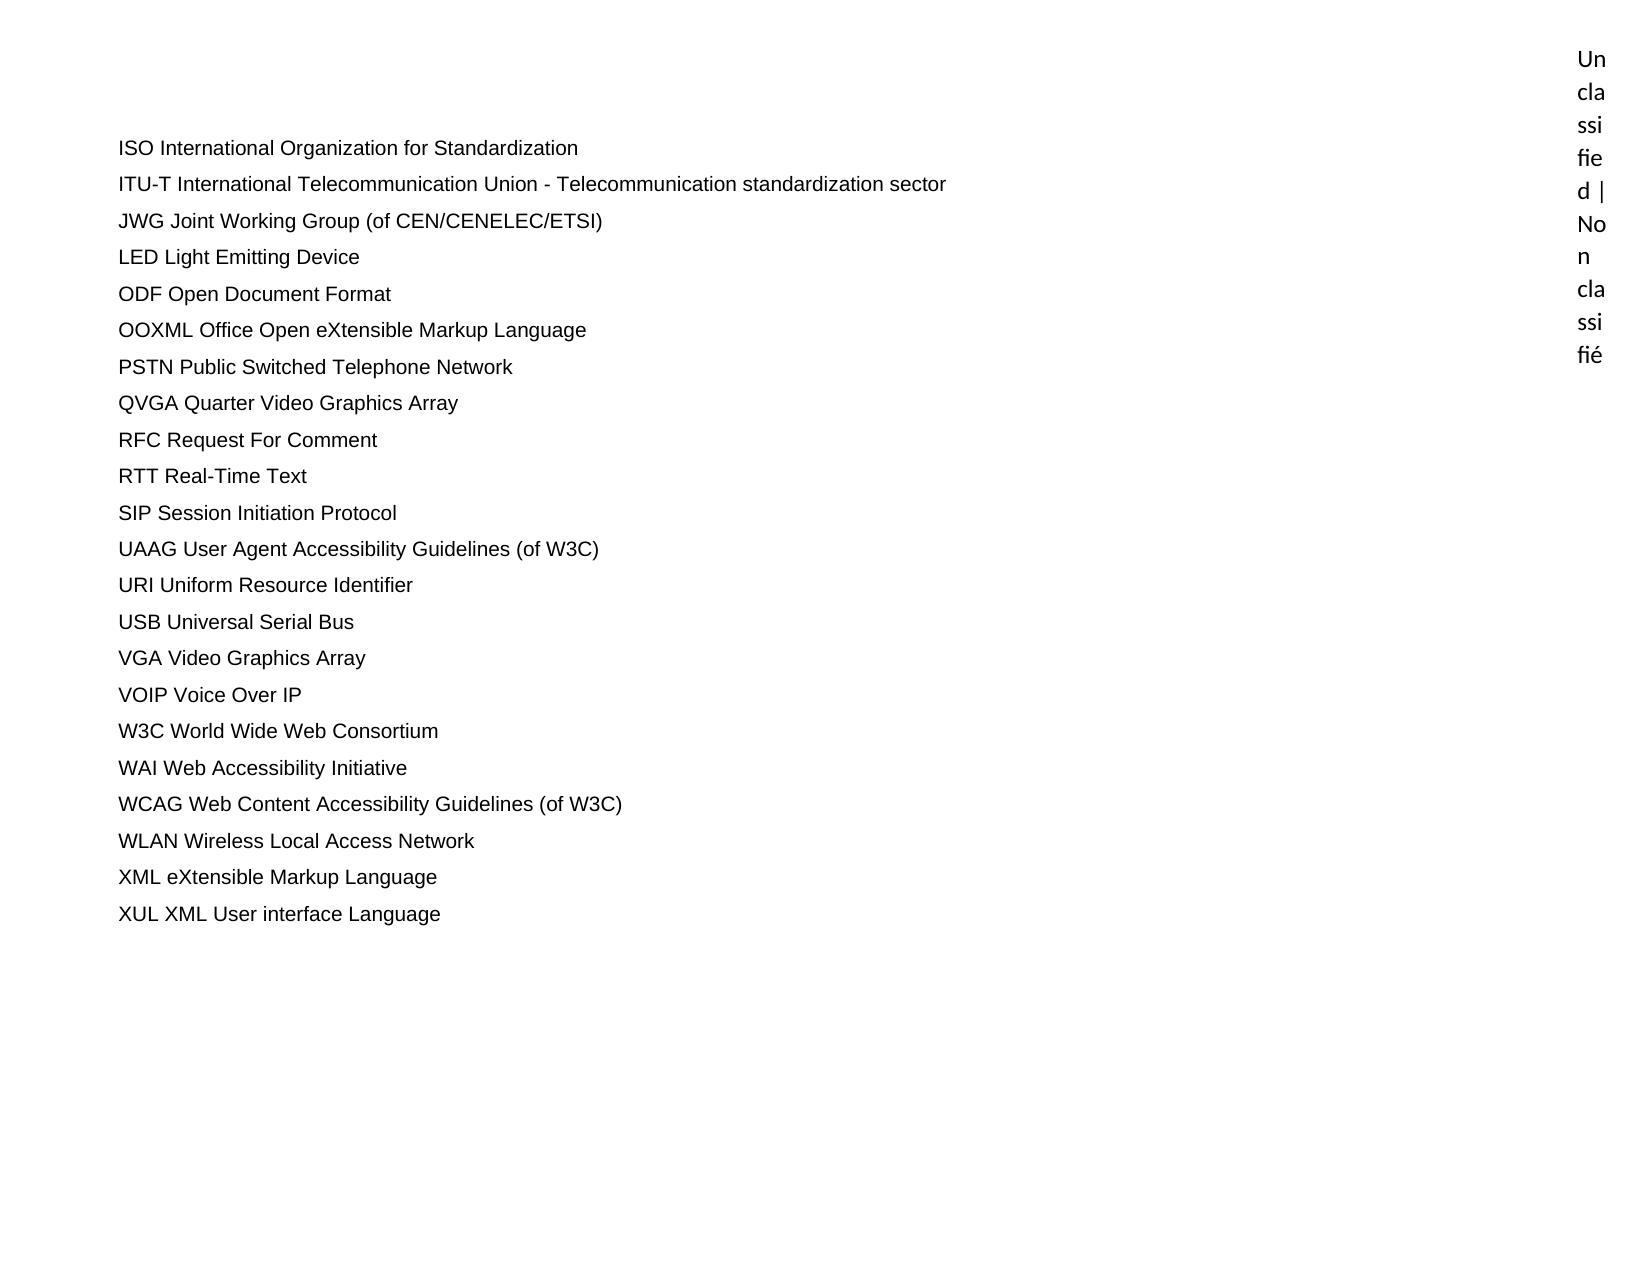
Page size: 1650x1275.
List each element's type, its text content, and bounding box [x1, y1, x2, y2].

text W3C World Wide Web Consortium [118, 719, 1532, 743]
text WAI Web Accessibility Initiative [118, 756, 1532, 779]
text ODF Open Document Format [118, 282, 1532, 306]
text LED Light Emitting Device [118, 245, 1532, 269]
text RFC Request For Comment [118, 427, 1532, 451]
text XUL XML User interface Language [118, 901, 1532, 925]
text RTT Real-Time Text [118, 464, 1532, 488]
text XML eXtensible Markup Language [118, 865, 1532, 889]
text JWG Joint Working Group (of CEN/CENELEC/ETSI) [118, 209, 1532, 233]
text USB Universal Serial Bus [118, 610, 1532, 634]
text VOIP Voice Over IP [118, 683, 1532, 707]
text URI Uniform Resource Identifier [118, 573, 1532, 597]
text WCAG Web Content Accessibility Guidelines (of W3C) [118, 792, 1532, 816]
text ITU-T International Telecommunication Union - Telecommunication standardization sector [118, 172, 1532, 196]
text PSTN Public Switched Telephone Network [118, 354, 1532, 378]
text ISO International Organization for Standardization [118, 136, 1532, 160]
text VGA Video Graphics Array [118, 646, 1532, 670]
text UAAG User Agent Accessibility Guidelines (of W3C) [118, 537, 1532, 561]
text OOXML Office Open eXtensible Markup Language [118, 318, 1532, 342]
text SIP Session Initiation Protocol [118, 500, 1532, 524]
text QVGA Quarter Video Graphics Array [118, 391, 1532, 415]
text WLAN Wireless Local Access Network [118, 828, 1532, 852]
